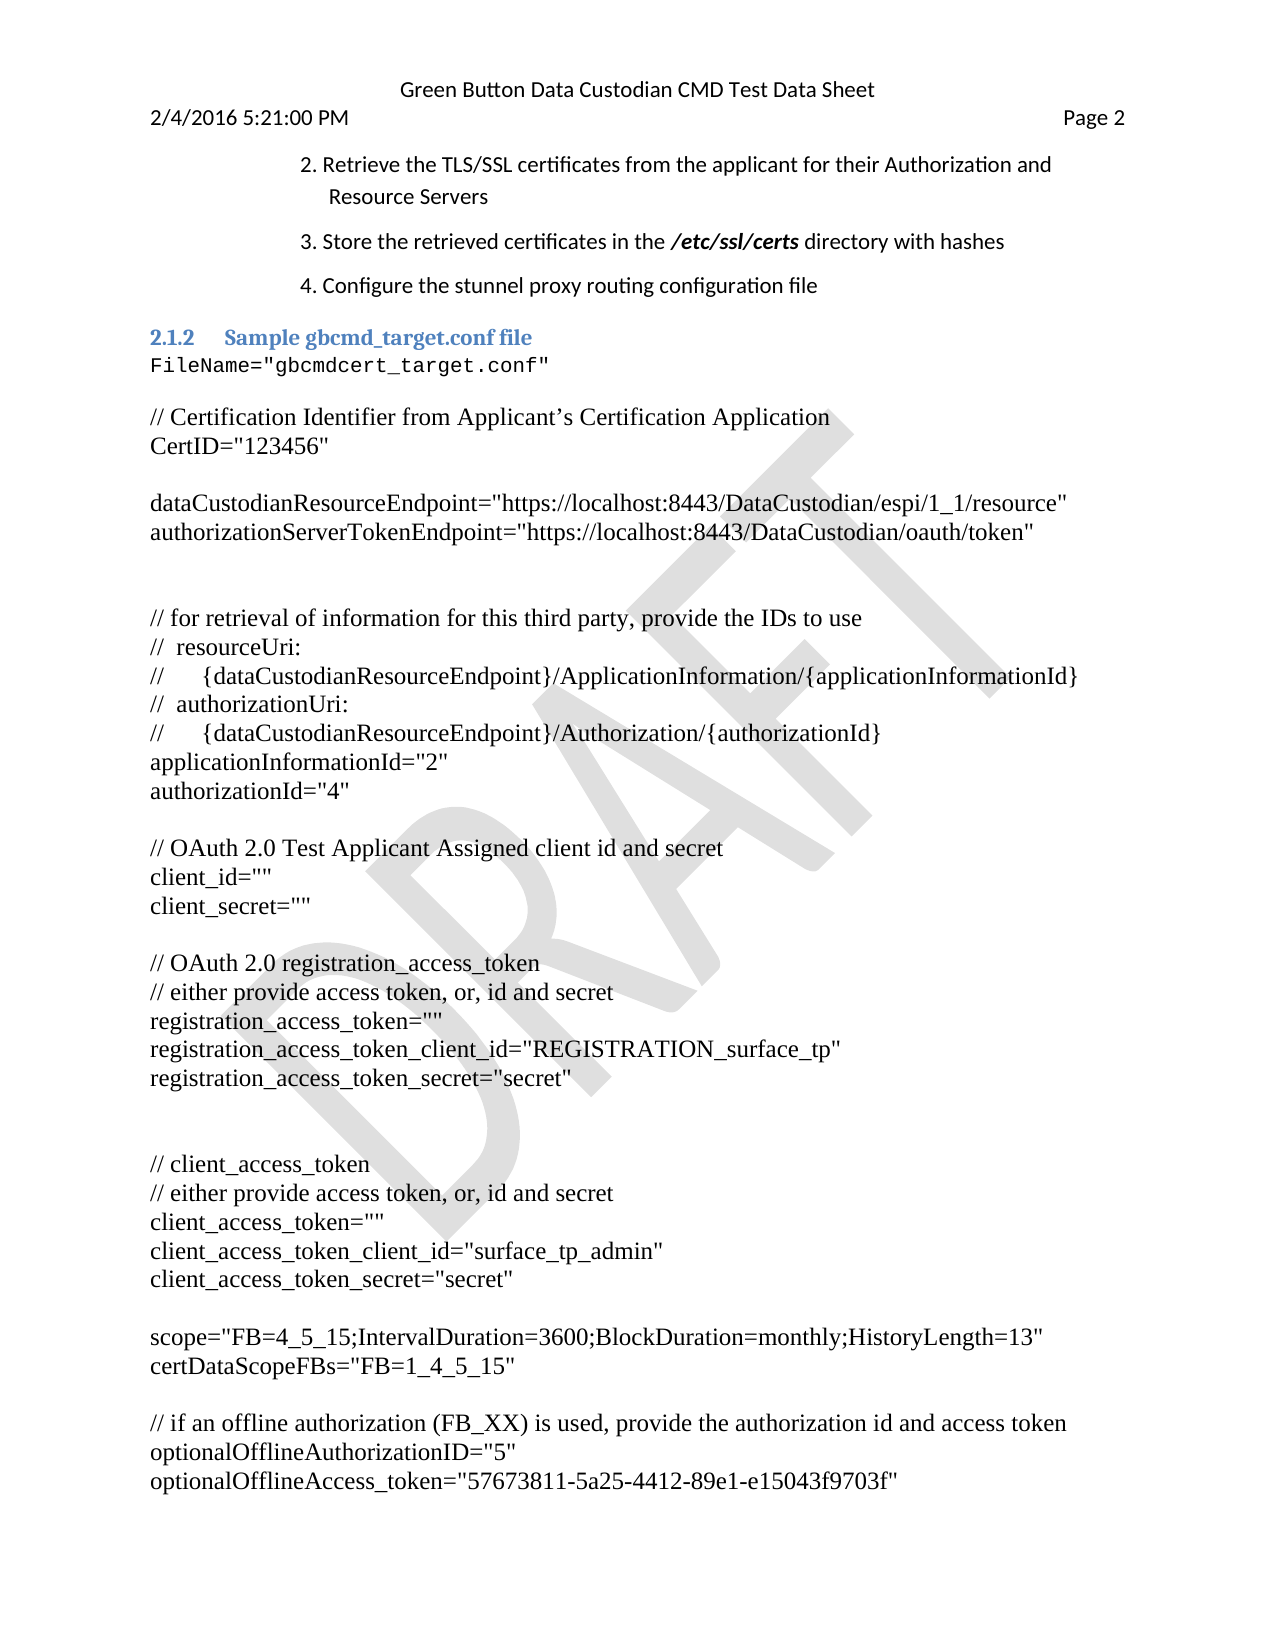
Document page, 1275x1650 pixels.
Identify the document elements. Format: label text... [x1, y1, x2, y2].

text // if an offline authorization (FB_XX) is used, provide the authorization id and access token [150, 1408, 1125, 1437]
text // resourceUri: [150, 632, 1125, 661]
text // authorizationUri: [150, 689, 1125, 718]
text // for retrieval of information for this third party, provide the IDs to use [150, 603, 1125, 632]
text registration_access_token_secret="secret" [150, 1063, 1125, 1092]
text // {dataCustodianResourceEndpoint}/ApplicationInformation/{applicationInformationId} [150, 661, 1125, 689]
text client_secret="" [150, 891, 1125, 919]
text client_access_token="" [150, 1207, 1125, 1236]
text FileName="gbcmdcert_target.conf" [150, 355, 1125, 378]
text authorizationServerTokenEndpoint="https://localhost:8443/DataCustodian/oauth/token" [150, 517, 1125, 546]
text // OAuth 2.0 registration_access_token [150, 948, 1125, 977]
text // either provide access token, or, id and secret [150, 1178, 1125, 1207]
text applicationInformationId="2" [150, 747, 1125, 776]
text // OAuth 2.0 Test Applicant Assigned client id and secret [150, 833, 1125, 862]
text // Certification Identifier from Applicant’s Certification Application [150, 402, 1125, 431]
text CertID="123456" [150, 431, 1125, 459]
subtitle Sample gbcmd_target.conf file [150, 324, 1125, 351]
text 4. Configure the stunnel proxy routing configuration file [300, 272, 1125, 299]
text optionalOfflineAuthorizationID="5" [150, 1437, 1125, 1466]
text authorizationId="4" [150, 776, 1125, 804]
text // {dataCustodianResourceEndpoint}/Authorization/{authorizationId} [150, 718, 1125, 747]
text client_id="" [150, 862, 1125, 891]
text client_access_token_client_id="surface_tp_admin" [150, 1236, 1125, 1264]
text optionalOfflineAccess_token="57673811-5a25-4412-89e1-e15043f9703f" [150, 1466, 1125, 1494]
text scope="FB=4_5_15;IntervalDuration=3600;BlockDuration=monthly;HistoryLength=13" [150, 1322, 1125, 1351]
text // either provide access token, or, id and secret [150, 977, 1125, 1006]
text client_access_token_secret="secret" [150, 1264, 1125, 1293]
text 2. Retrieve the TLS/SSL certificates from the applicant for their Authorization and Resource Servers [300, 150, 1125, 210]
text // client_access_token [150, 1149, 1125, 1178]
text registration_access_token="" [150, 1006, 1125, 1034]
text 3. Store the retrieved certificates in the /etc/ssl/certs directory with hashes [300, 227, 1125, 255]
text registration_access_token_client_id="REGISTRATION_surface_tp" [150, 1034, 1125, 1063]
text certDataScopeFBs="FB=1_4_5_15" [150, 1351, 1125, 1379]
text dataCustodianResourceEndpoint="https://localhost:8443/DataCustodian/espi/1_1/resource" [150, 488, 1125, 517]
